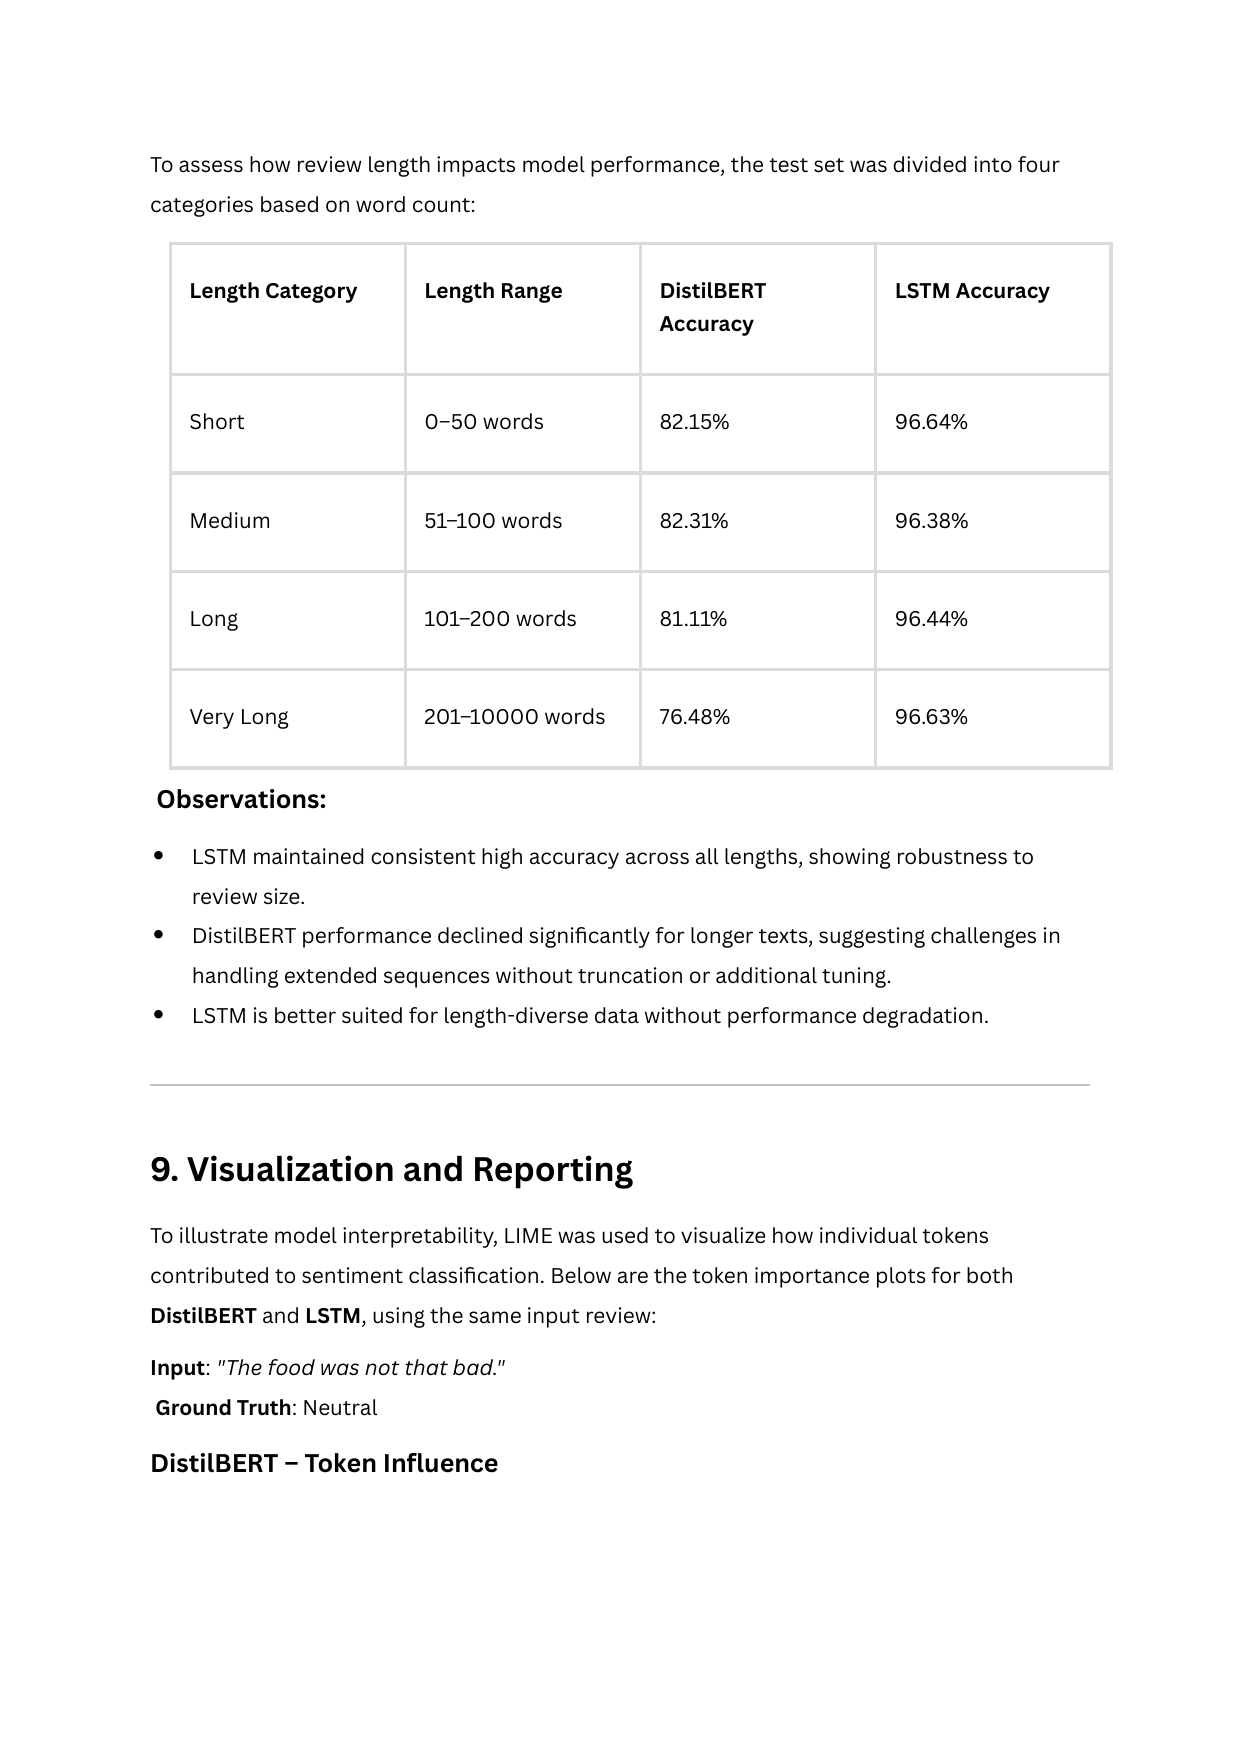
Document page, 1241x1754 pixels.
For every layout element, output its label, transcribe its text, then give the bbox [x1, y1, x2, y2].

text To assess how review length impacts model performance, the test set was divided into four categories based on word count: [150, 150, 1090, 218]
table_header LSTM Accuracy [877, 245, 1109, 373]
table_cell 82.15% [642, 376, 874, 471]
table_cell 96.38% [877, 475, 1109, 570]
list LSTM is better suited for length-diverse data without performance degradation. [154, 1001, 1090, 1030]
table_header Length Category [172, 245, 404, 373]
table_header DistilBERT Accuracy [642, 245, 874, 373]
table_cell 96.44% [877, 573, 1109, 668]
table_cell Long [172, 573, 404, 668]
text Input: "The food was not that bad." Ground Truth: Neutral [150, 1353, 1090, 1422]
table_cell Very Long [172, 671, 404, 766]
text To illustrate model interpretability, LIME was used to visualize how individual tokens contributed to sentiment classification. Below are the token importance plots for both DistilBERT and LSTM, using the same input review: [150, 1222, 1090, 1330]
table_cell 96.64% [877, 376, 1109, 471]
table_cell Medium [172, 475, 404, 570]
table_cell 51–100 words [407, 475, 639, 570]
table_cell 101–200 words [407, 573, 639, 668]
table_cell 96.63% [877, 671, 1109, 766]
list DistilBERT performance declined significantly for longer texts, suggesting challenges in handling extended sequences without truncation or additional tuning. [154, 922, 1090, 990]
table_cell 0–50 words [407, 376, 639, 471]
table_cell 82.31% [642, 475, 874, 570]
table_cell 201–10000 words [407, 671, 639, 766]
table_cell 76.48% [642, 671, 874, 766]
table_header Length Range [407, 245, 639, 373]
table_cell 81.11% [642, 573, 874, 668]
text Observations: [150, 782, 1090, 816]
text 9. Visualization and Reporting [150, 1146, 1090, 1191]
list LSTM maintained consistent high accuracy across all lengths, showing robustness to review size. [154, 842, 1090, 910]
table_cell Short [172, 376, 404, 471]
text DistilBERT – Token Influence [150, 1446, 1090, 1480]
